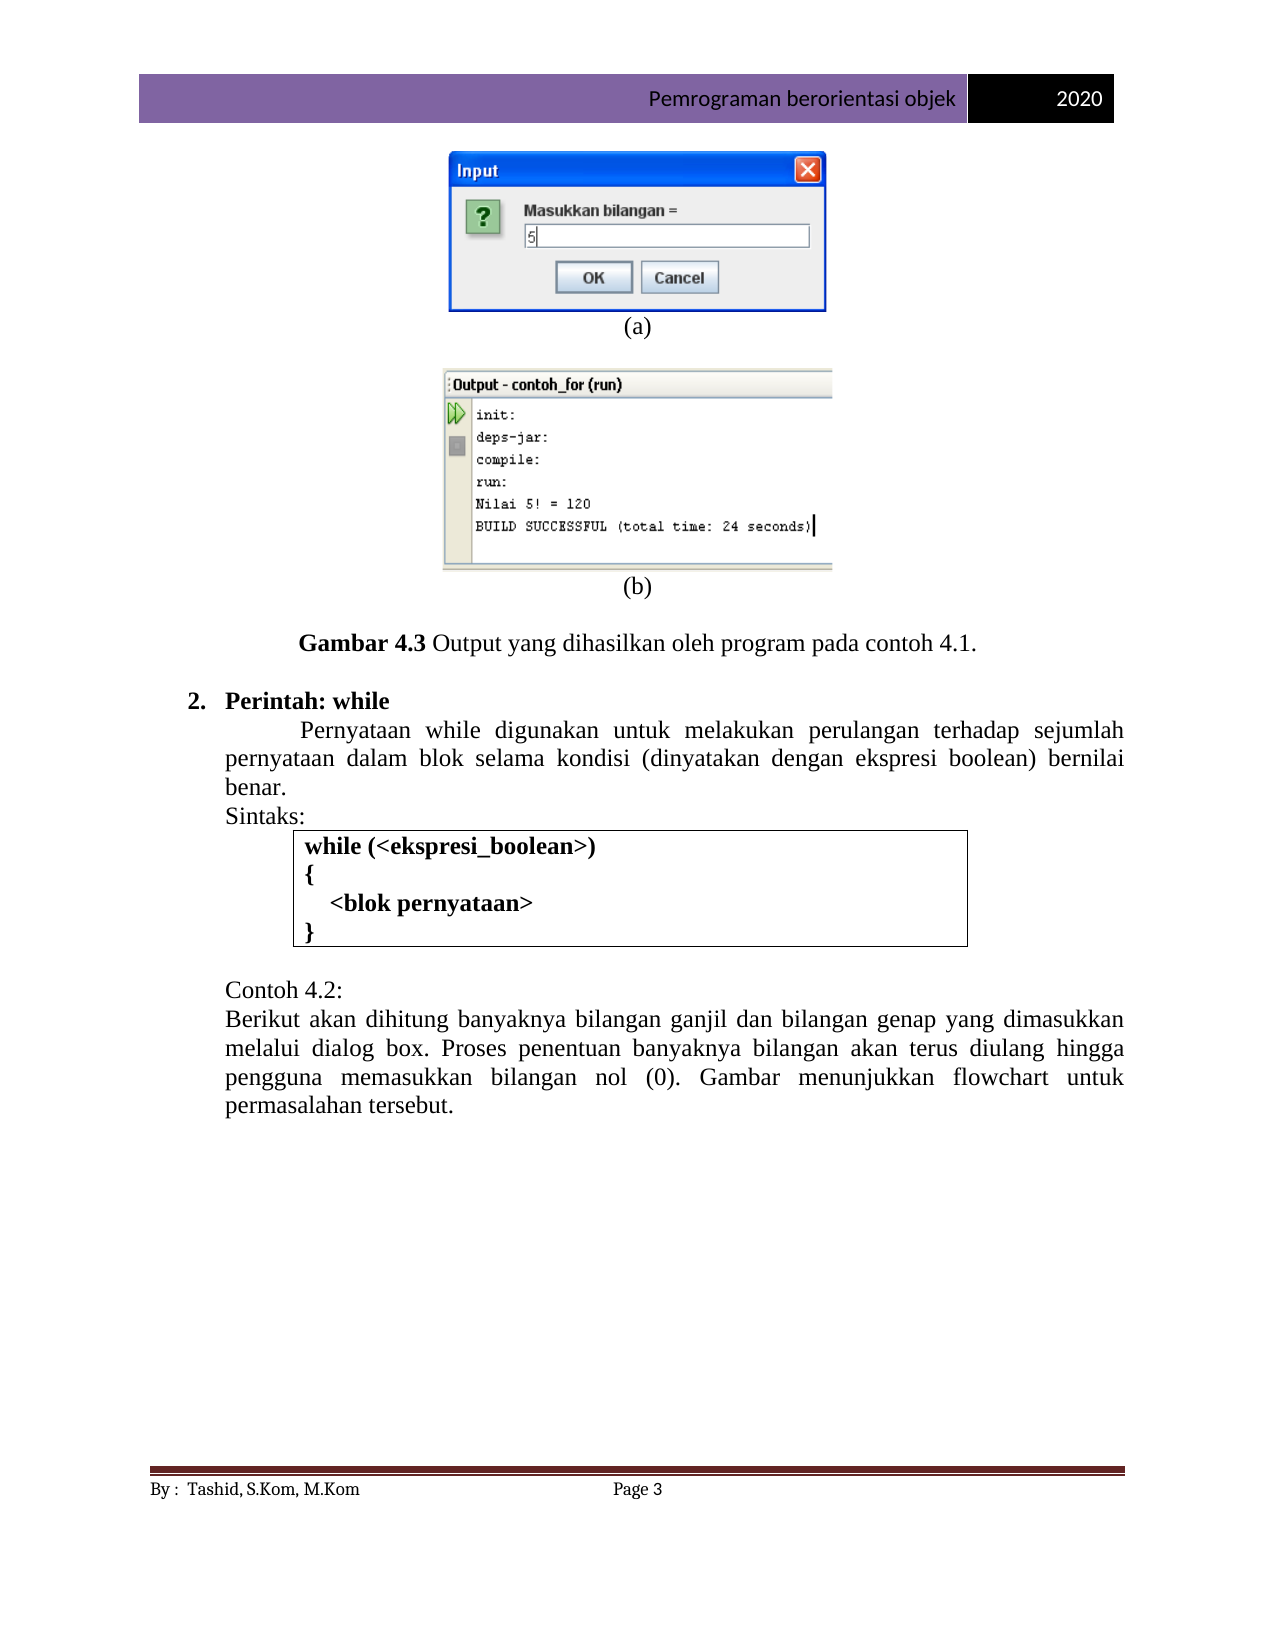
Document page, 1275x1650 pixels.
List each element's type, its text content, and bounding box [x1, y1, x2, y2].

table_header while (<ekspresi_boolean>) { <blok pernyataan> } [294, 831, 967, 946]
text Sintaks: [150, 801, 1125, 830]
text (a) [150, 311, 1125, 340]
text Pernyataan while digunakan untuk melakukan perulangan terhadap sejumlah pernyataan dalam blok selama kondisi (dinyatakan dengan ekspresi boolean) bernilai benar. [225, 715, 1125, 801]
text Contoh 4.2: [150, 976, 1125, 1004]
list Perintah: while [187, 686, 1125, 715]
text Berikut akan dihitung banyaknya bilangan ganjil dan bilangan genap yang dimasukkan melalui dialog box. Proses penentuan banyaknya bilangan akan terus diulang hingga pengguna memasukkan bilangan nol (0). Gambar menunjukkan flowchart untuk permasalahan tersebut. [225, 1004, 1125, 1119]
text (b) [150, 571, 1125, 600]
text Gambar 4.3 Output yang dihasilkan oleh program pada contoh 4.1. [150, 628, 1125, 657]
